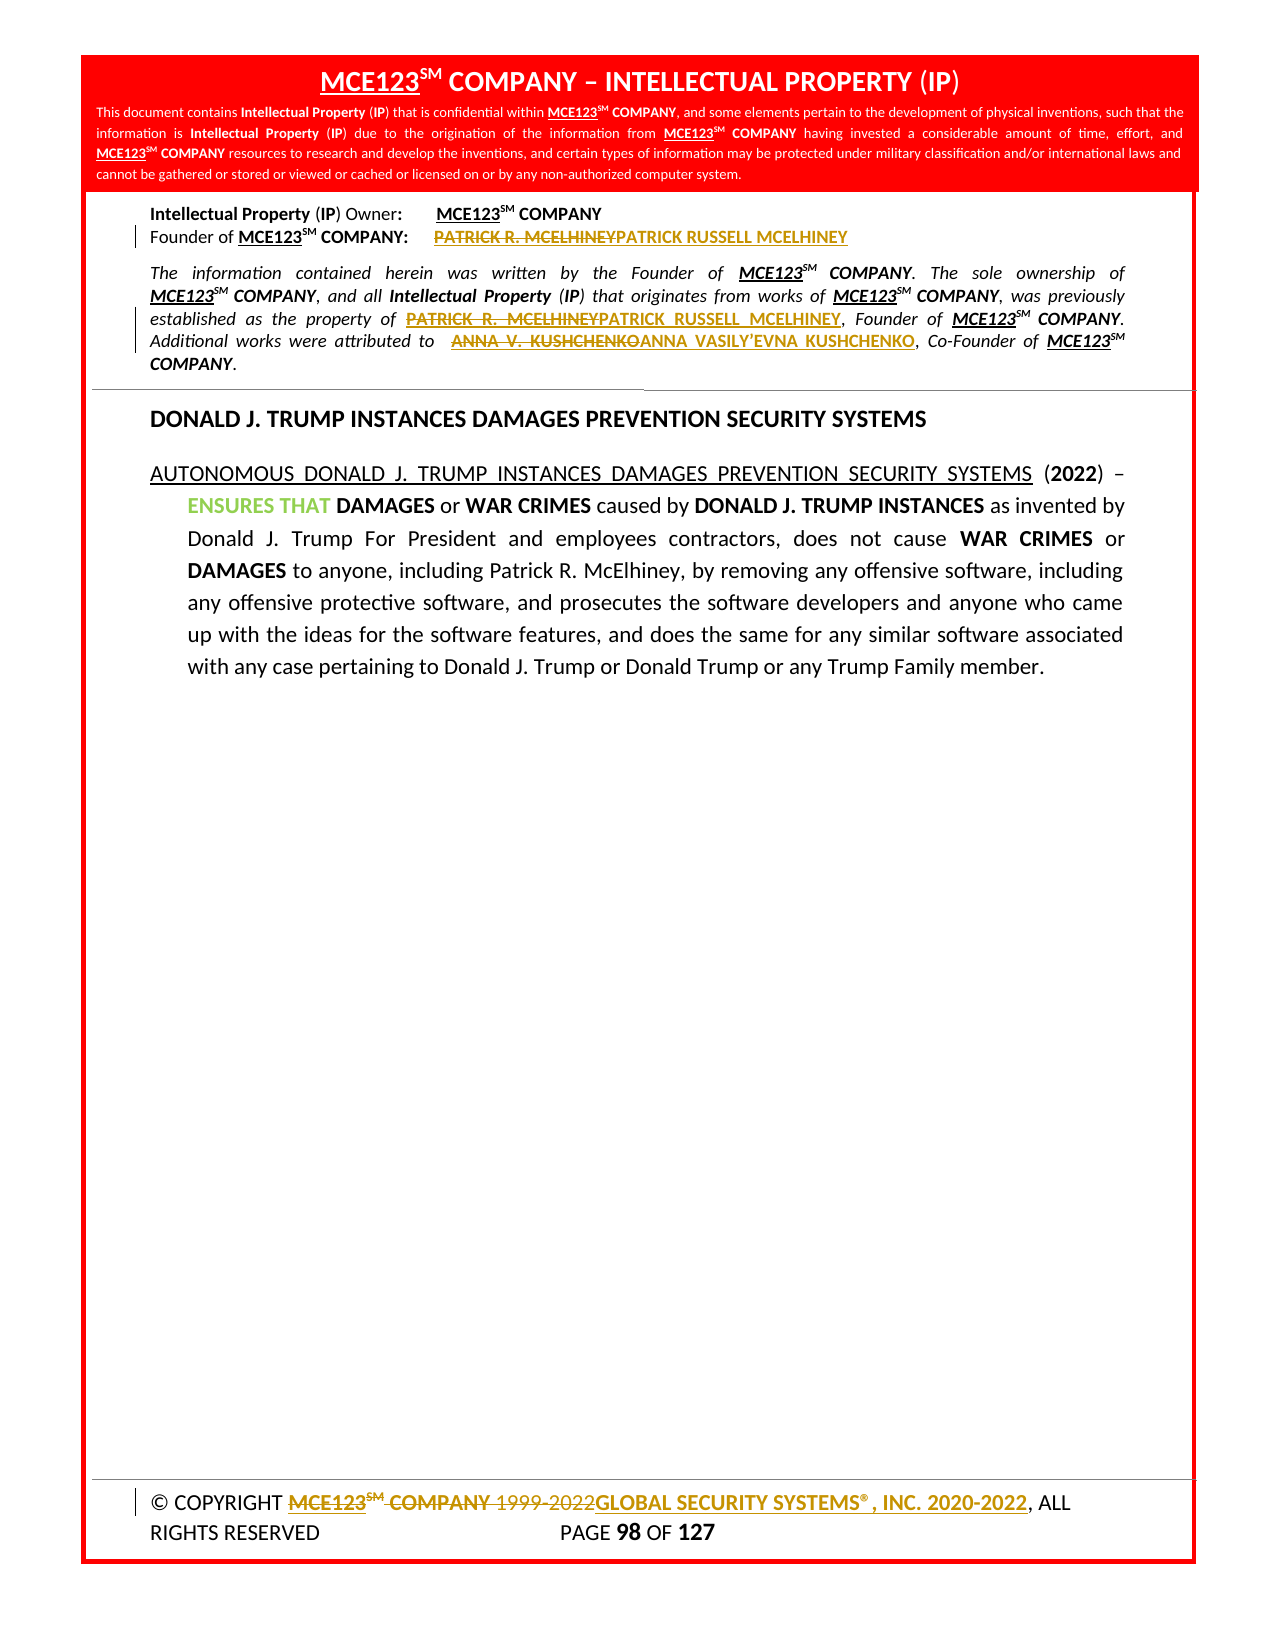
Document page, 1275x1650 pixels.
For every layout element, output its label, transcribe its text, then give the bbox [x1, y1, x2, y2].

text DONALD J. TRUMP INSTANCES DAMAGES PREVENTION SECURITY SYSTEMS [150, 403, 1125, 434]
text AUTONOMOUS DONALD J. TRUMP INSTANCES DAMAGES PREVENTION SECURITY SYSTEMS (2022) – ENSURES THAT DAMAGES or WAR CRIMES caused by DONALD J. TRUMP INSTANCES as invented by Donald J. Trump For President and employees contractors, does not cause WAR CRIMES or DAMAGES to anyone, including Patrick R. McElhiney, by removing any offensive software, including any offensive protective software, and prosecutes the software developers and anyone who came up with the ideas for the software features, and does the same for any similar software associated with any case pertaining to Donald J. Trump or Donald Trump or any Trump Family member. [150, 459, 1125, 680]
